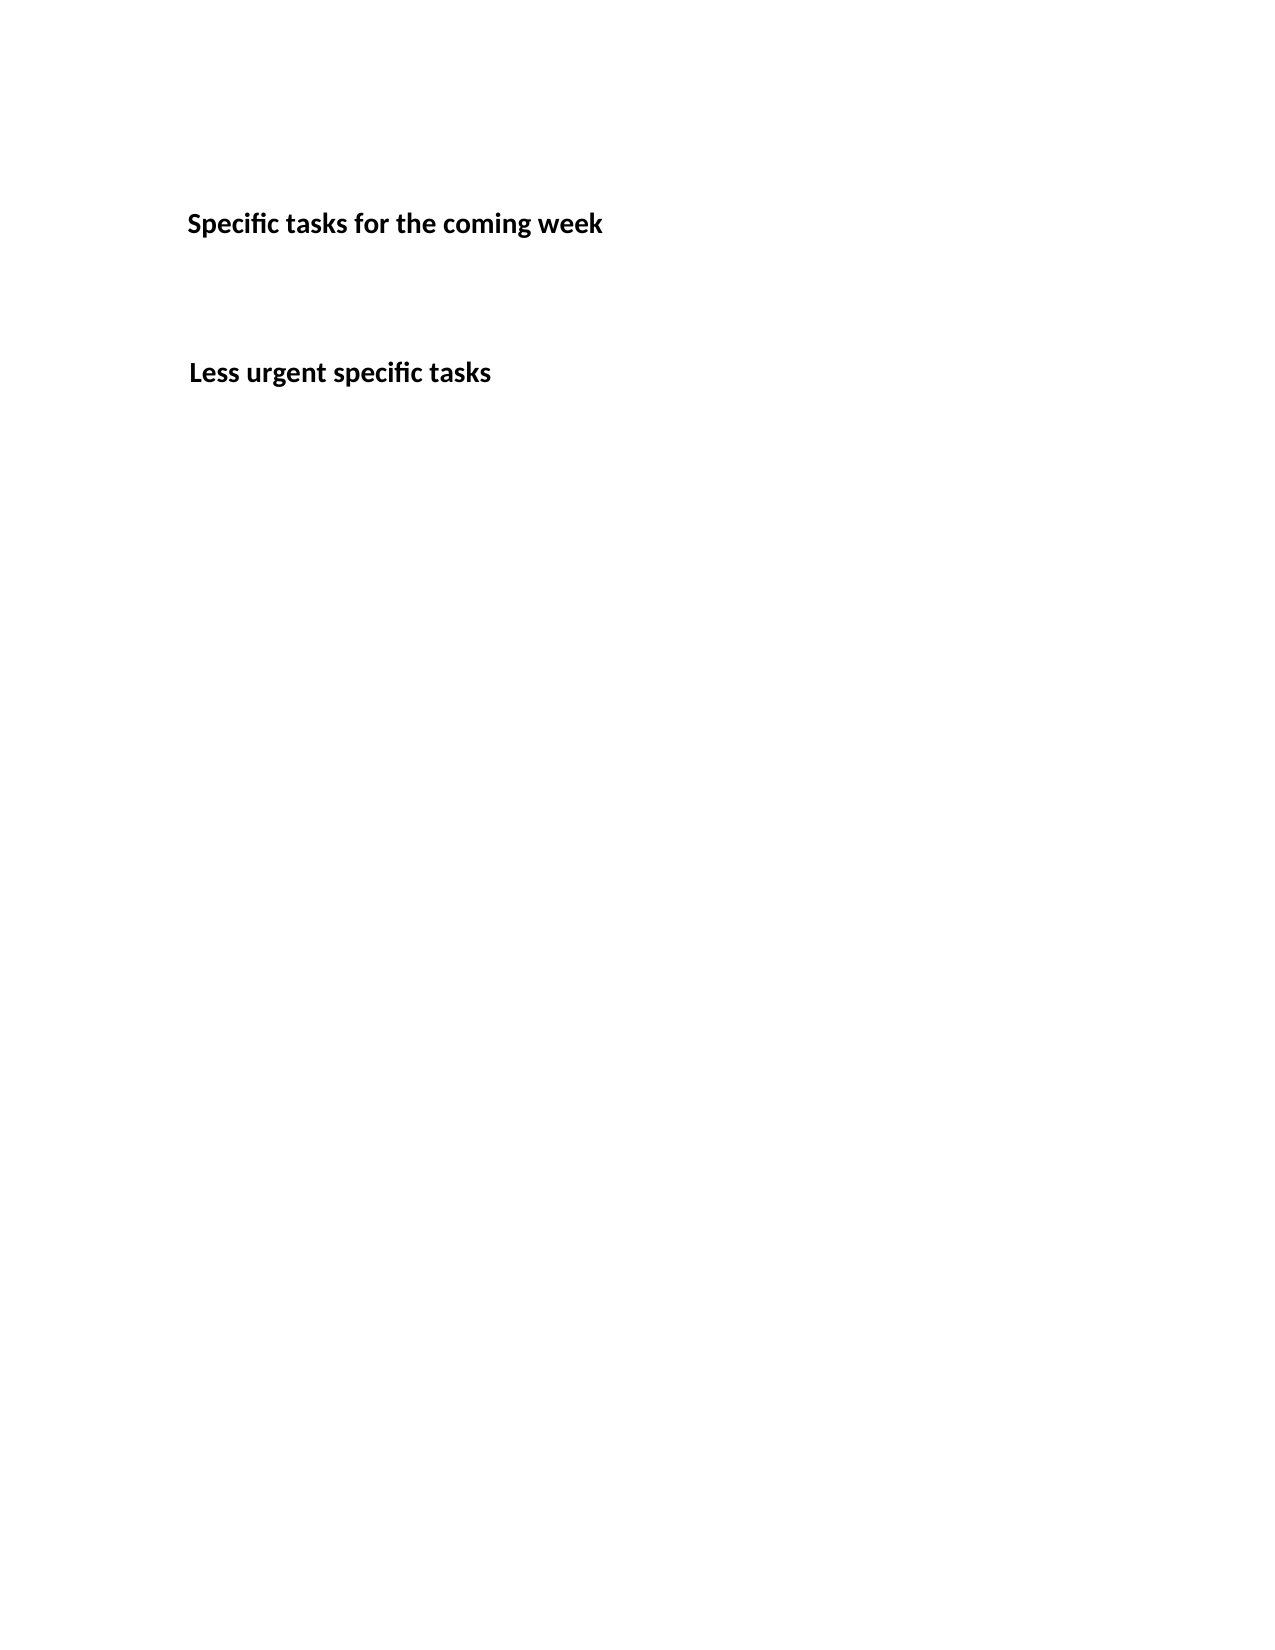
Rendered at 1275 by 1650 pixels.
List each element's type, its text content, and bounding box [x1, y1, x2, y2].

text Less urgent specific tasks [150, 354, 1125, 389]
text Specific tasks for the coming week [187, 205, 1125, 241]
